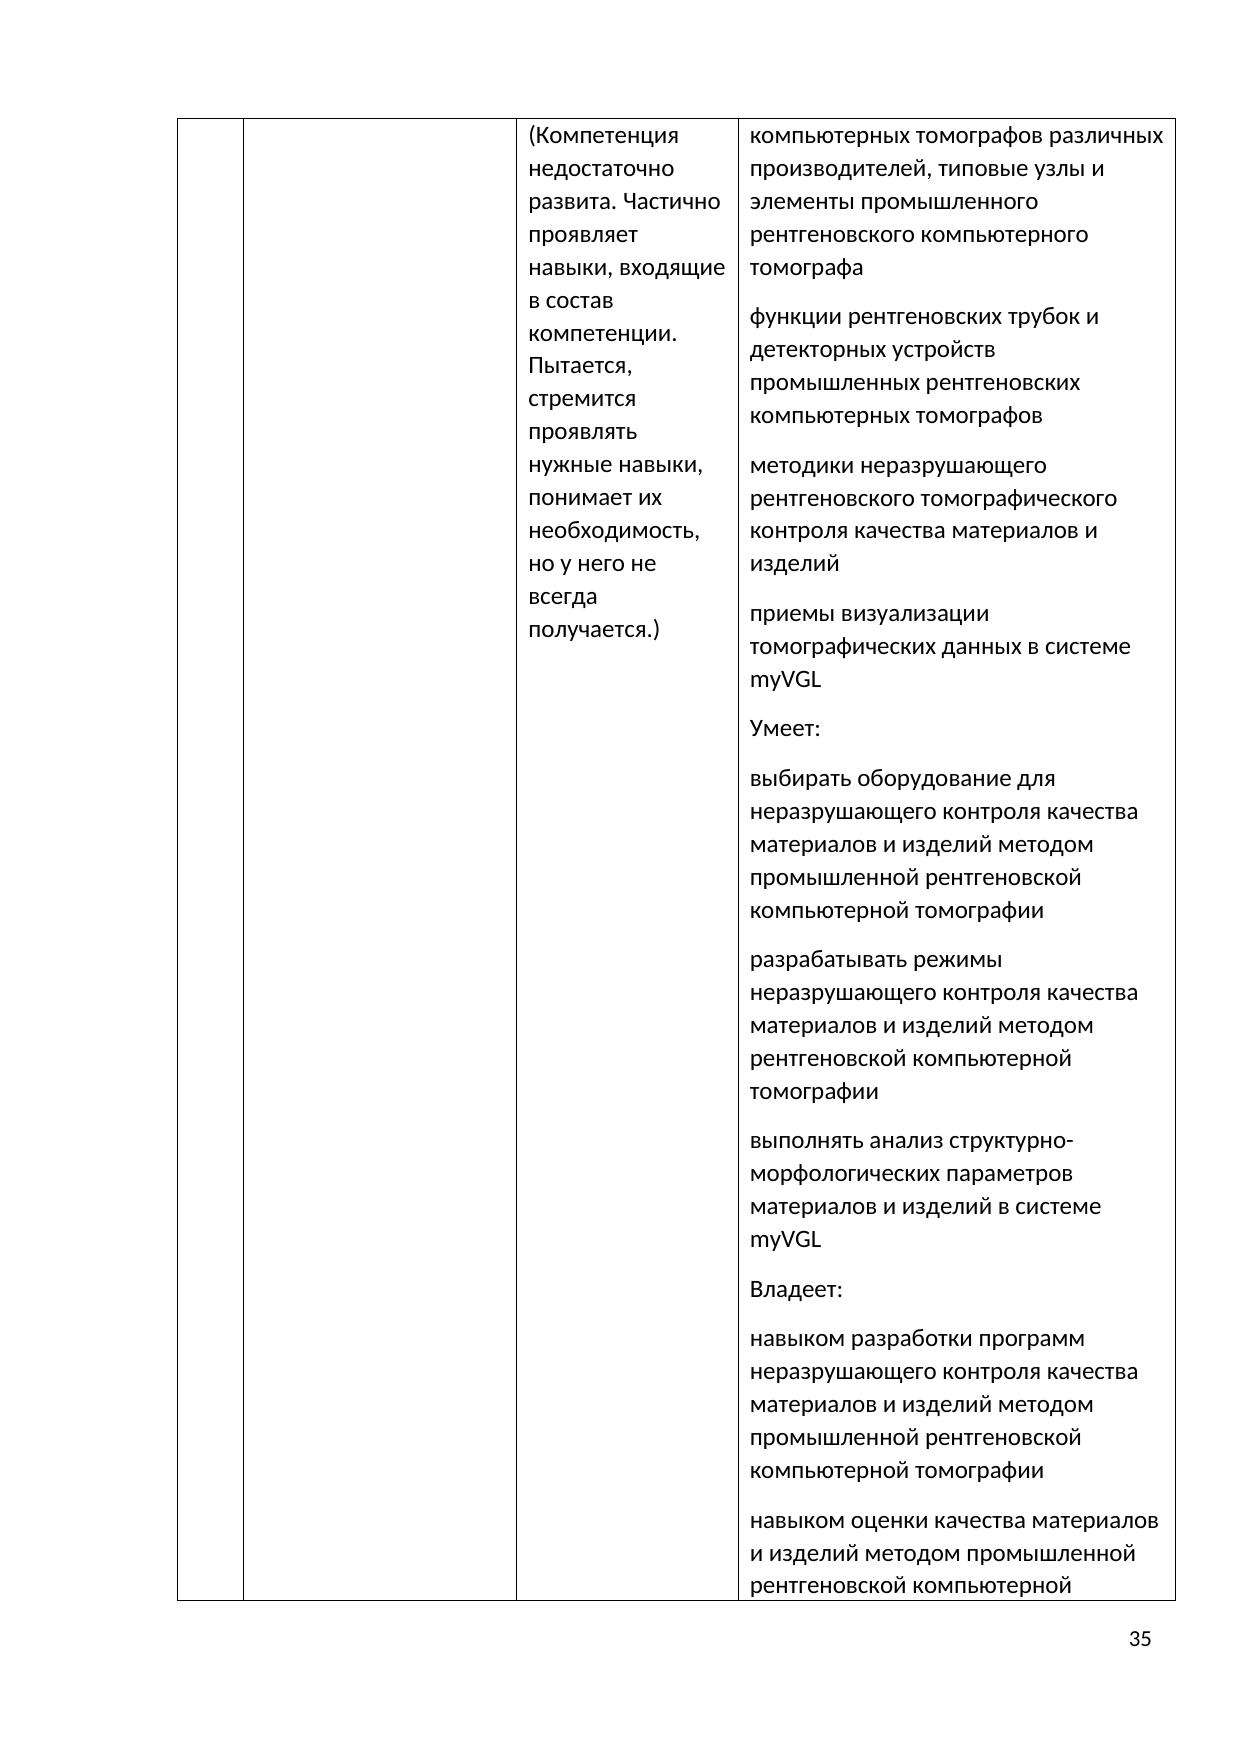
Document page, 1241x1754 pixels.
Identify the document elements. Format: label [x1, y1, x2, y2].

table_cell [517, 119, 738, 1600]
table_cell [244, 119, 516, 1600]
table_cell [739, 119, 1175, 1600]
